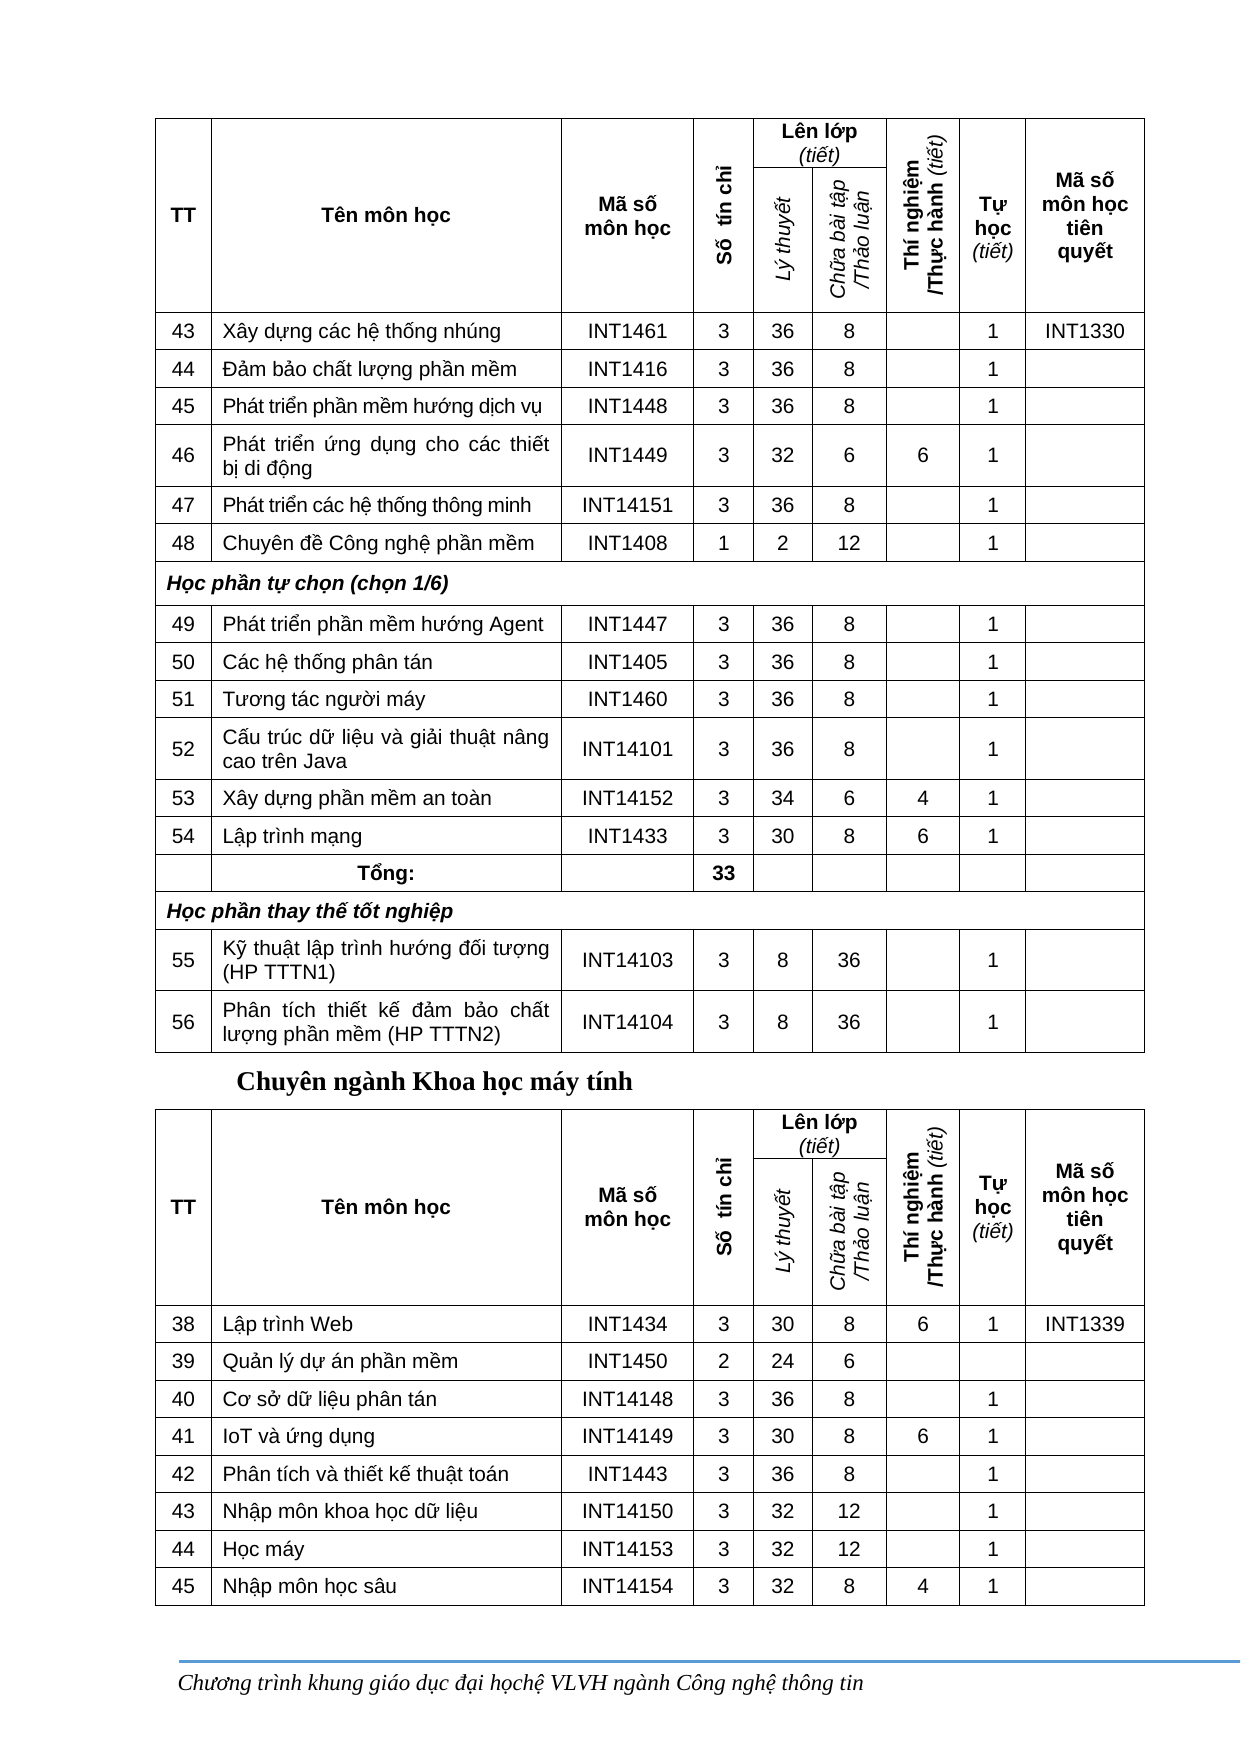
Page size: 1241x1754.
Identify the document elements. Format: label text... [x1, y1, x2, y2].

table_cell 12 [813, 524, 886, 561]
table_cell [1026, 487, 1144, 523]
table_cell Cơ sở dữ liệu phân tán [212, 1381, 561, 1417]
table_cell 3 [694, 991, 753, 1052]
table_cell 3 [694, 606, 753, 642]
table_cell 3 [694, 643, 753, 680]
table_cell 51 [156, 681, 211, 717]
table_cell [887, 1381, 959, 1417]
table_cell [887, 930, 959, 990]
table_cell 1 [960, 606, 1025, 642]
table_cell 1 [960, 718, 1025, 779]
table_cell 36 [754, 681, 812, 717]
table_header Tên môn học [212, 119, 561, 312]
table_cell INT14149 [562, 1418, 693, 1454]
table_cell 44 [156, 350, 211, 387]
table_cell Nhập môn học sâu [212, 1568, 561, 1604]
table_header Mã số môn học tiên quyết [1026, 1110, 1144, 1304]
table_cell 8 [813, 681, 886, 717]
table_cell 3 [694, 1381, 753, 1417]
table_cell 36 [754, 388, 812, 424]
table_cell [1026, 681, 1144, 717]
table_cell Lập trình Web [212, 1306, 561, 1342]
table_header Thí nghiệm /Thực hành (tiết) [887, 119, 959, 312]
table_cell [887, 606, 959, 642]
table_cell 32 [754, 425, 812, 486]
table_cell 1 [960, 643, 1025, 680]
table_cell 52 [156, 718, 211, 779]
table_cell [1026, 1568, 1144, 1604]
table_cell 3 [694, 1306, 753, 1342]
table_cell 36 [754, 643, 812, 680]
table_header Mã số môn học [562, 1110, 693, 1304]
table_cell 33 [694, 855, 753, 891]
table_cell Chữa bài tập /Thảo luận [813, 168, 886, 312]
table_cell [1026, 1456, 1144, 1492]
table_cell 32 [754, 1531, 812, 1567]
table_cell 34 [754, 780, 812, 816]
table_cell 12 [813, 1493, 886, 1529]
table_cell 1 [960, 780, 1025, 816]
table_cell 1 [960, 930, 1025, 990]
table_cell Phân tích và thiết kế thuật toán [212, 1456, 561, 1492]
table_cell [562, 855, 693, 891]
table_cell [887, 1493, 959, 1529]
table_cell 1 [960, 1493, 1025, 1529]
table_cell 1 [960, 1456, 1025, 1492]
table_cell 1 [960, 350, 1025, 387]
table_cell 3 [694, 1456, 753, 1492]
table_cell INT14104 [562, 991, 693, 1052]
table_cell 4 [887, 780, 959, 816]
table_cell 8 [813, 718, 886, 779]
table_header Số tín chỉ [694, 1110, 753, 1304]
table_cell [1026, 1343, 1144, 1379]
table_cell [1026, 1531, 1144, 1567]
table_cell INT1447 [562, 606, 693, 642]
table_cell Phát triển phần mềm hướng dịch vụ [212, 388, 561, 424]
table_cell INT1450 [562, 1343, 693, 1379]
table_cell 36 [754, 487, 812, 523]
table_cell 3 [694, 487, 753, 523]
table_cell [960, 855, 1025, 891]
table_cell 24 [754, 1343, 812, 1379]
table_cell INT14151 [562, 487, 693, 523]
table_cell 8 [813, 350, 886, 387]
table_cell 36 [754, 350, 812, 387]
table_cell 8 [813, 606, 886, 642]
table_cell 2 [754, 524, 812, 561]
table_cell INT1449 [562, 425, 693, 486]
table_cell [1026, 1493, 1144, 1529]
table_cell INT14101 [562, 718, 693, 779]
table_cell INT1461 [562, 313, 693, 349]
table_cell 36 [754, 313, 812, 349]
table_cell 3 [694, 425, 753, 486]
table_cell [1026, 643, 1144, 680]
table_cell 50 [156, 643, 211, 680]
table_cell [887, 1456, 959, 1492]
table_cell 6 [887, 817, 959, 854]
table_header Mã số môn học [562, 119, 693, 312]
table_cell [813, 855, 886, 891]
table_cell 3 [694, 388, 753, 424]
table_cell 8 [813, 643, 886, 680]
table_cell 8 [813, 1381, 886, 1417]
table_cell 38 [156, 1306, 211, 1342]
table_cell [1026, 388, 1144, 424]
table_cell 36 [754, 1456, 812, 1492]
table_cell 3 [694, 1418, 753, 1454]
table_cell 3 [694, 1568, 753, 1604]
table_cell 44 [156, 1531, 211, 1567]
table_cell [1026, 606, 1144, 642]
table_cell INT1433 [562, 817, 693, 854]
table_cell 1 [960, 1381, 1025, 1417]
table_cell INT14150 [562, 1493, 693, 1529]
table_cell Học máy [212, 1531, 561, 1567]
table_cell 43 [156, 313, 211, 349]
table_cell 6 [887, 425, 959, 486]
table_cell Lý thuyết [754, 168, 812, 312]
table_cell Kỹ thuật lập trình hướng đối tượng (HP TTTN1) [212, 930, 561, 990]
table_cell 56 [156, 991, 211, 1052]
table_cell INT14154 [562, 1568, 693, 1604]
table_cell Phát triển ứng dụng cho các thiết bị di động [212, 425, 561, 486]
table_cell INT14152 [562, 780, 693, 816]
table_cell 8 [813, 1306, 886, 1342]
table_cell 1 [960, 524, 1025, 561]
table_cell 47 [156, 487, 211, 523]
table_cell 32 [754, 1493, 812, 1529]
table_cell 8 [813, 313, 886, 349]
table_cell 3 [694, 350, 753, 387]
table_cell 3 [694, 681, 753, 717]
table_cell [1026, 1418, 1144, 1454]
table_cell [1026, 350, 1144, 387]
table_cell Cấu trúc dữ liệu và giải thuật nâng cao trên Java [212, 718, 561, 779]
table_cell 3 [694, 817, 753, 854]
table_cell [1026, 991, 1144, 1052]
table_cell 1 [960, 388, 1025, 424]
table_cell Chuyên đề Công nghệ phần mềm [212, 524, 561, 561]
table_cell INT1416 [562, 350, 693, 387]
table_cell 3 [694, 313, 753, 349]
table_header TT [156, 1110, 211, 1304]
table_cell Học phần tự chọn (chọn 1/6) [156, 562, 1144, 605]
table_cell [156, 855, 211, 891]
table_cell INT14103 [562, 930, 693, 990]
table_cell 3 [694, 1493, 753, 1529]
table_cell Phân tích thiết kế đảm bảo chất lượng phần mềm (HP TTTN2) [212, 991, 561, 1052]
table_header Tên môn học [212, 1110, 561, 1304]
table_header Mã số môn học tiên quyết [1026, 119, 1144, 312]
table_cell [887, 313, 959, 349]
table_cell [887, 855, 959, 891]
table_cell Phát triển các hệ thống thông minh [212, 487, 561, 523]
table_cell [887, 524, 959, 561]
table_cell 49 [156, 606, 211, 642]
table_cell Tương tác người máy [212, 681, 561, 717]
table_cell [1026, 780, 1144, 816]
table_cell 3 [694, 930, 753, 990]
table_cell 8 [813, 817, 886, 854]
table_cell [1026, 930, 1144, 990]
table_cell 36 [754, 606, 812, 642]
table_cell Quản lý dự án phần mềm [212, 1343, 561, 1379]
table_cell 30 [754, 1418, 812, 1454]
table_cell 30 [754, 1306, 812, 1342]
table_cell 6 [813, 1343, 886, 1379]
table_cell INT1443 [562, 1456, 693, 1492]
table_cell 1 [960, 817, 1025, 854]
table_cell 8 [813, 487, 886, 523]
table_cell 42 [156, 1456, 211, 1492]
table_cell 3 [694, 780, 753, 816]
table_cell 1 [960, 991, 1025, 1052]
table_cell 36 [754, 718, 812, 779]
table_cell INT1339 [1026, 1306, 1144, 1342]
table_cell Xây dựng các hệ thống nhúng [212, 313, 561, 349]
table_cell INT14148 [562, 1381, 693, 1417]
table_cell INT1405 [562, 643, 693, 680]
table_cell 8 [813, 1418, 886, 1454]
table_cell 30 [754, 817, 812, 854]
table_cell Nhập môn khoa học dữ liệu [212, 1493, 561, 1529]
table_cell 1 [960, 1418, 1025, 1454]
table_cell 2 [694, 1343, 753, 1379]
table_cell [1026, 524, 1144, 561]
table_cell [1026, 1381, 1144, 1417]
table_cell 8 [813, 388, 886, 424]
table_cell 32 [754, 1568, 812, 1604]
table_cell [887, 681, 959, 717]
table_cell [887, 487, 959, 523]
table_cell Xây dựng phần mềm an toàn [212, 780, 561, 816]
table_cell INT1408 [562, 524, 693, 561]
text Chuyên ngành Khoa học máy tính [236, 1065, 1122, 1096]
table_cell 12 [813, 1531, 886, 1567]
table_cell 1 [960, 681, 1025, 717]
table_header Tự học (tiết) [960, 119, 1025, 312]
table_cell [887, 643, 959, 680]
table_cell [887, 1343, 959, 1379]
table_cell [887, 388, 959, 424]
table_cell [887, 718, 959, 779]
table_cell Các hệ thống phân tán [212, 643, 561, 680]
table_cell 43 [156, 1493, 211, 1529]
table_cell 53 [156, 780, 211, 816]
table_cell INT1330 [1026, 313, 1144, 349]
table_cell 8 [754, 930, 812, 990]
table_cell Đảm bảo chất lượng phần mềm [212, 350, 561, 387]
table_cell INT1460 [562, 681, 693, 717]
table_cell 6 [813, 425, 886, 486]
table_cell 41 [156, 1418, 211, 1454]
table_cell IoT và ứng dụng [212, 1418, 561, 1454]
table_header Lên lớp (tiết) [754, 1110, 886, 1158]
table_header Tự học (tiết) [960, 1110, 1025, 1304]
table_cell [1026, 425, 1144, 486]
table_cell [887, 350, 959, 387]
table_cell 1 [960, 487, 1025, 523]
table_cell 1 [960, 1531, 1025, 1567]
table_header Số tín chỉ [694, 119, 753, 312]
table_header Lên lớp (tiết) [754, 119, 886, 167]
table_cell 54 [156, 817, 211, 854]
table_cell 3 [694, 1531, 753, 1567]
table_cell 36 [754, 1381, 812, 1417]
table_cell 1 [960, 425, 1025, 486]
table_cell [887, 991, 959, 1052]
table_cell 4 [887, 1568, 959, 1604]
table_cell INT1448 [562, 388, 693, 424]
table_cell Lý thuyết [754, 1159, 812, 1304]
table_header TT [156, 119, 211, 312]
table_cell 55 [156, 930, 211, 990]
table_cell 1 [694, 524, 753, 561]
table_cell 40 [156, 1381, 211, 1417]
table_cell 8 [754, 991, 812, 1052]
table_cell 1 [960, 313, 1025, 349]
table_cell 39 [156, 1343, 211, 1379]
table_cell 6 [887, 1418, 959, 1454]
table_cell [1026, 855, 1144, 891]
table_cell INT14153 [562, 1531, 693, 1567]
table_cell 45 [156, 388, 211, 424]
table_cell 8 [813, 1456, 886, 1492]
table_cell 45 [156, 1568, 211, 1604]
table_cell 8 [813, 1568, 886, 1604]
table_cell 48 [156, 524, 211, 561]
table_cell [1026, 718, 1144, 779]
table_cell Lập trình mạng [212, 817, 561, 854]
table_cell Chữa bài tập /Thảo luận [813, 1159, 886, 1304]
table_cell 6 [813, 780, 886, 816]
table_header Thí nghiệm /Thực hành (tiết) [887, 1110, 959, 1304]
table_cell [887, 1531, 959, 1567]
table_cell [754, 855, 812, 891]
table_cell [960, 1343, 1025, 1379]
table_cell [1026, 817, 1144, 854]
table_cell 36 [813, 991, 886, 1052]
table_cell 6 [887, 1306, 959, 1342]
table_cell Tổng: [212, 855, 561, 891]
table_cell 36 [813, 930, 886, 990]
table_cell 1 [960, 1306, 1025, 1342]
table_cell 3 [694, 718, 753, 779]
table_cell 46 [156, 425, 211, 486]
table_cell INT1434 [562, 1306, 693, 1342]
table_cell 1 [960, 1568, 1025, 1604]
table_cell Phát triển phần mềm hướng Agent [212, 606, 561, 642]
table_cell Học phần thay thế tốt nghiệp [156, 892, 1144, 929]
